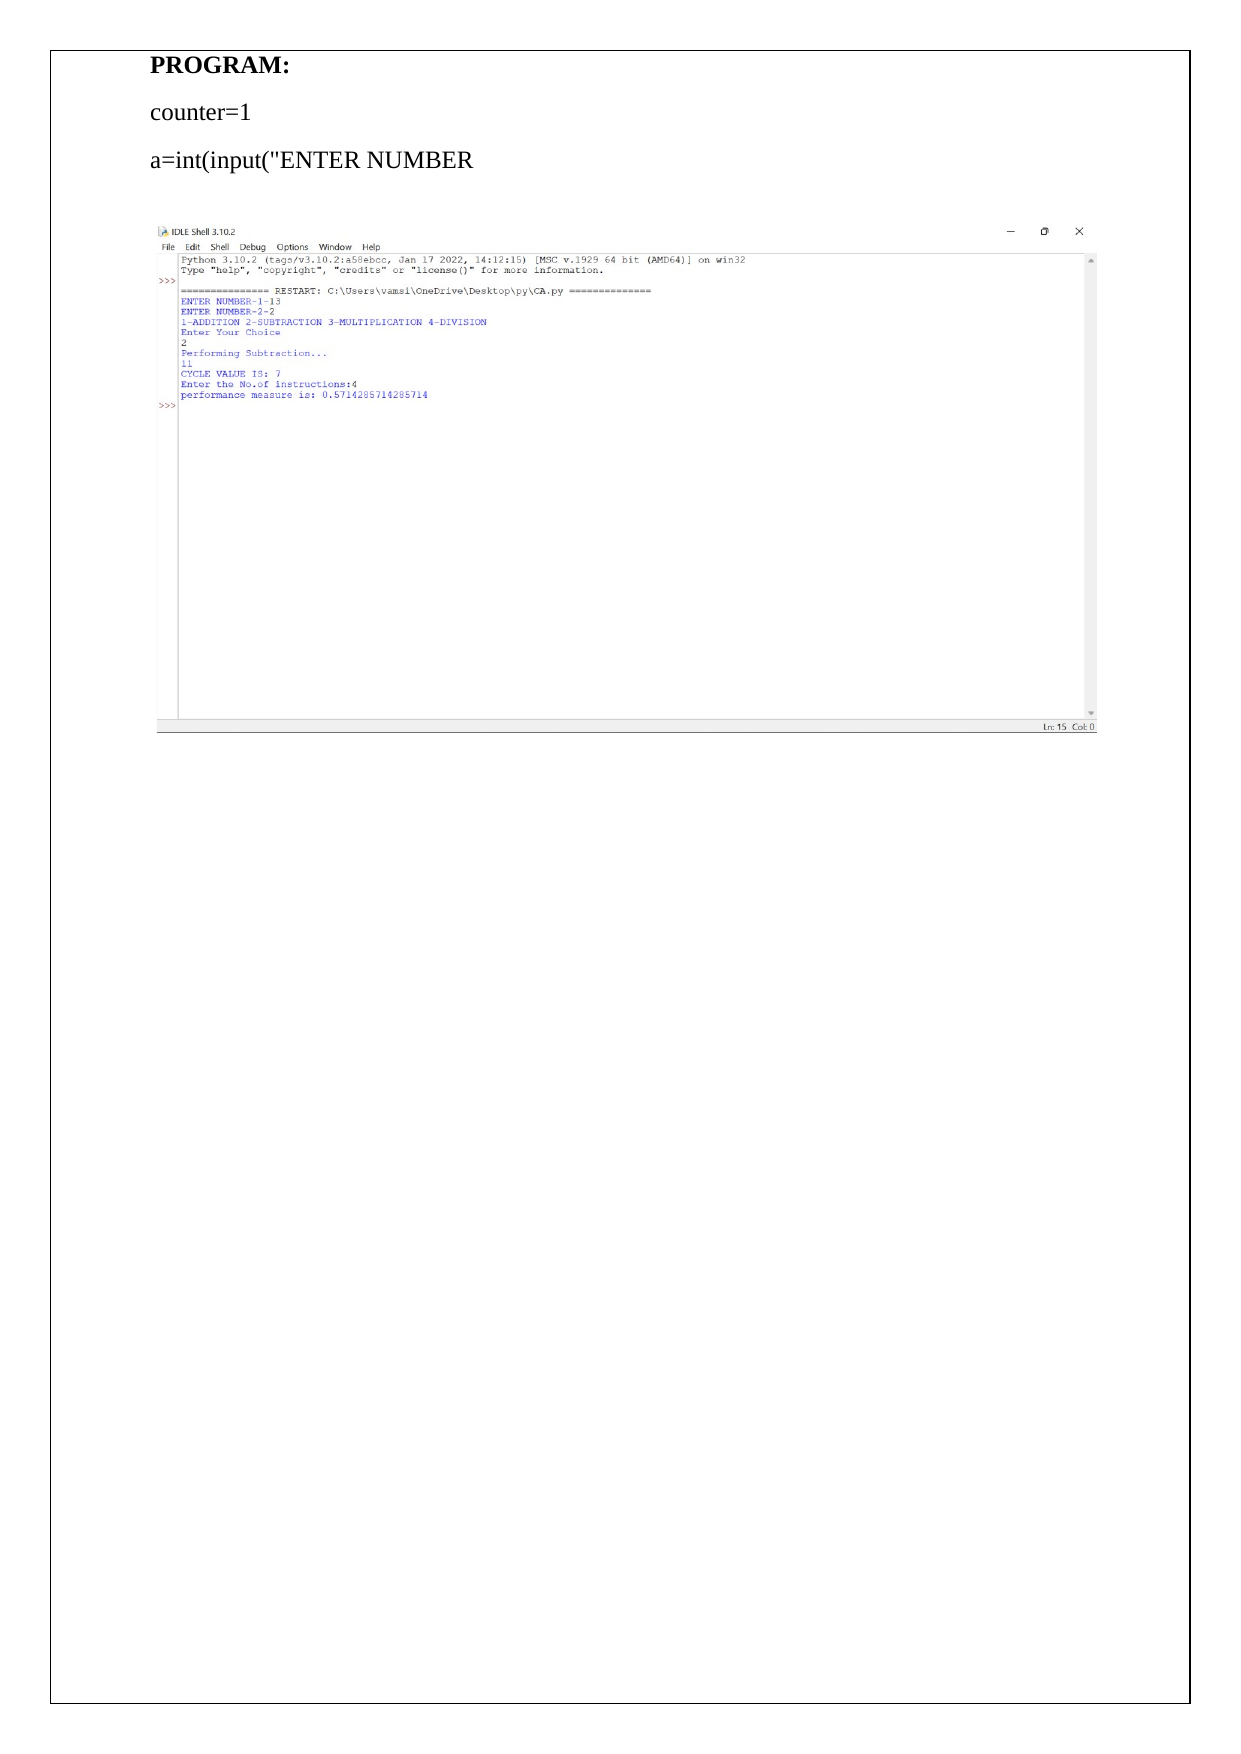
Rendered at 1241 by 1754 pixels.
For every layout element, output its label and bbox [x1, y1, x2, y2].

picture [156, 223, 1097, 733]
